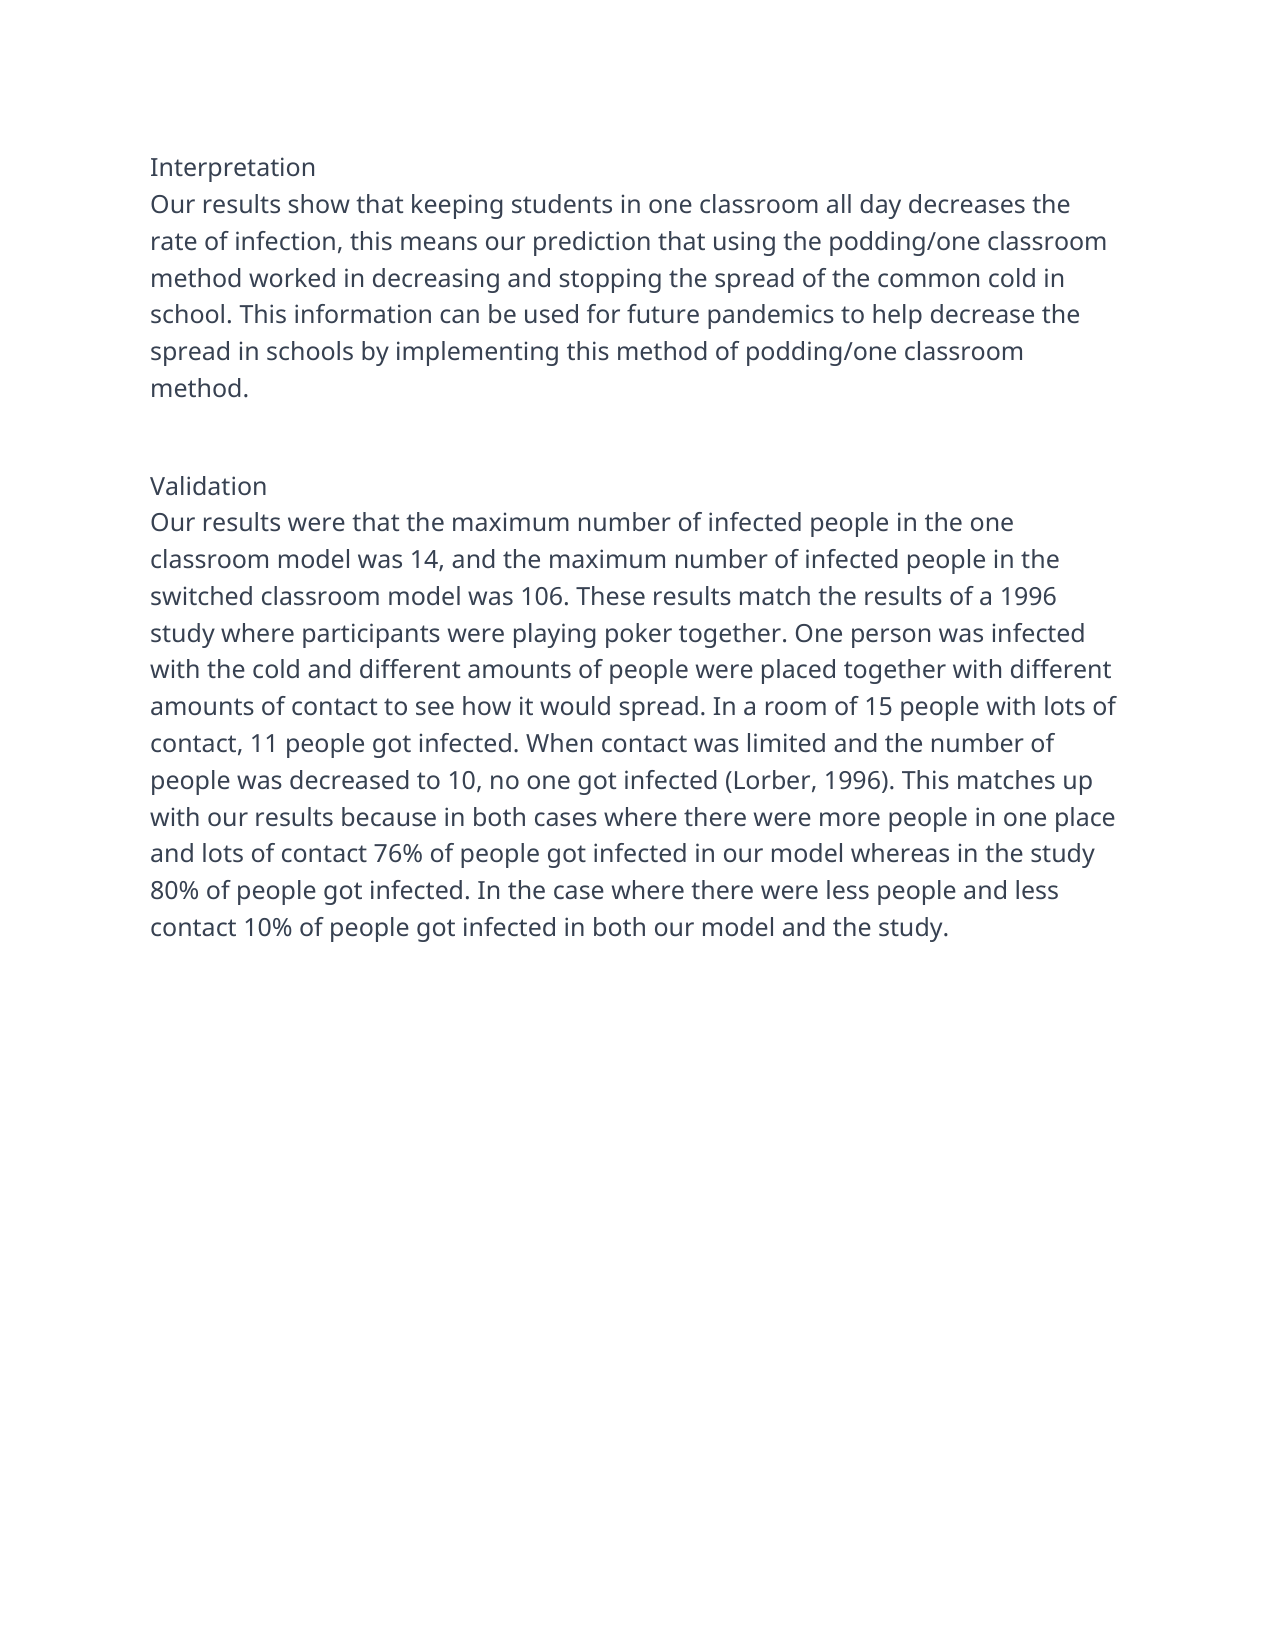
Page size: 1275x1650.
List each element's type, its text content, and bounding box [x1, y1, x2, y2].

text Validation [150, 407, 1125, 502]
text Interpretation [150, 150, 1125, 184]
text Our results show that keeping students in one classroom all day decreases the rate of infection, this means our prediction that using the podding/one classroom method worked in decreasing and stopping the spread of the common cold in school. This information can be used for future pandemics to help decrease the spread in schools by implementing this method of podding/one classroom method. [150, 187, 1125, 405]
text Our results were that the maximum number of infected people in the one classroom model was 14, and the maximum number of infected people in the switched classroom model was 106. These results match the results of a 1996 study where participants were playing poker together. One person was infected with the cold and different amounts of people were placed together with different amounts of contact to see how it would spread. In a room of 15 people with lots of contact, 11 people got infected. When contact was limited and the number of people was decreased to 10, no one got infected (Lorber, 1996). This matches up with our results because in both cases where there were more people in one place and lots of contact 76% of people got infected in our model whereas in the study 80% of people got infected. In the case where there were less people and less contact 10% of people got infected in both our model and the study. [150, 505, 1125, 944]
